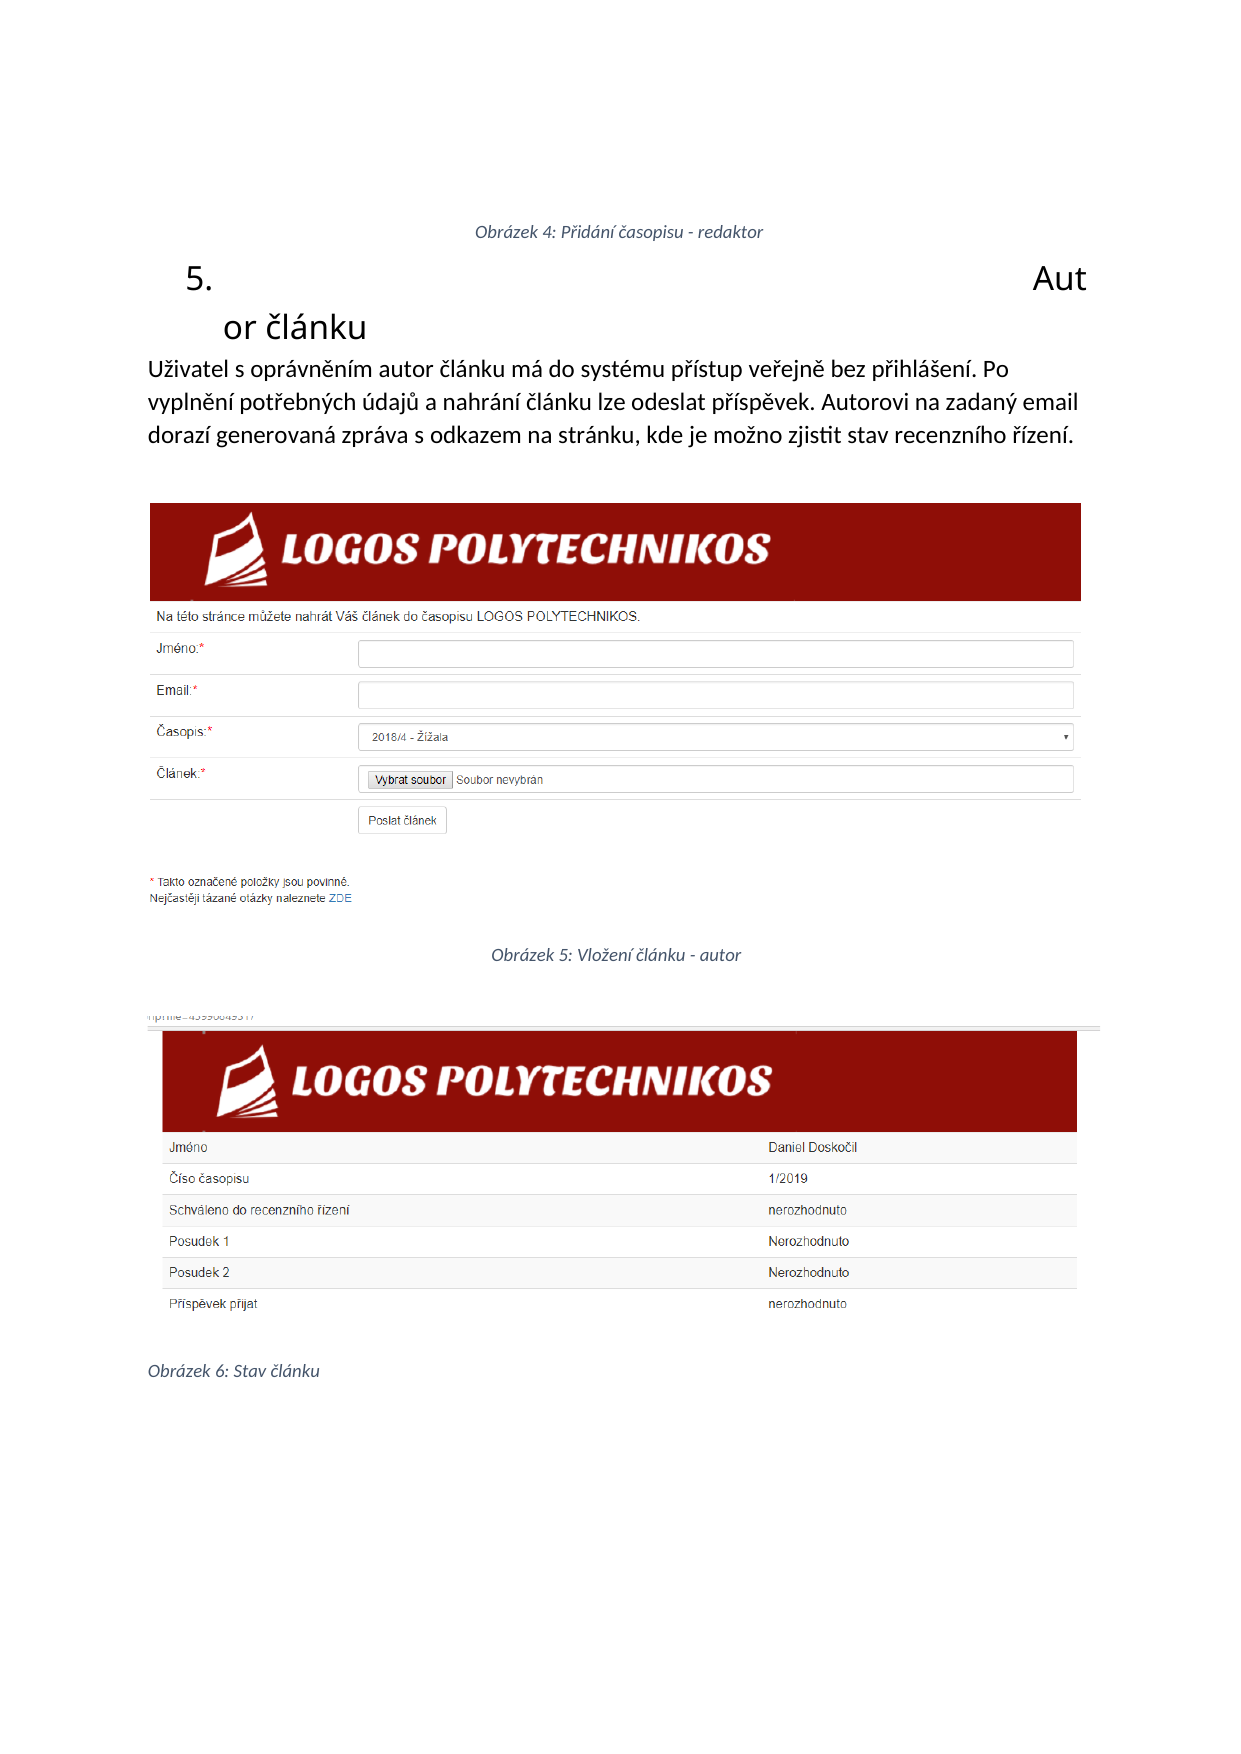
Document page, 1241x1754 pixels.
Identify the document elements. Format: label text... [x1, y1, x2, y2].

picture [146, 503, 1091, 932]
picture [147, 1016, 1100, 1340]
subtitle Autor článku [185, 255, 1093, 349]
text Uživatel s oprávněním autor článku má do systému přístup veřejně bez přihlášení. Po vyplnění potřebných údajů a nahrání článku lze odeslat příspěvek. Autorovi na zadaný email dorazí generovaná zpráva s odkazem na stránku, kde je možno zjistit stav recenzního řízení. [148, 353, 1093, 449]
